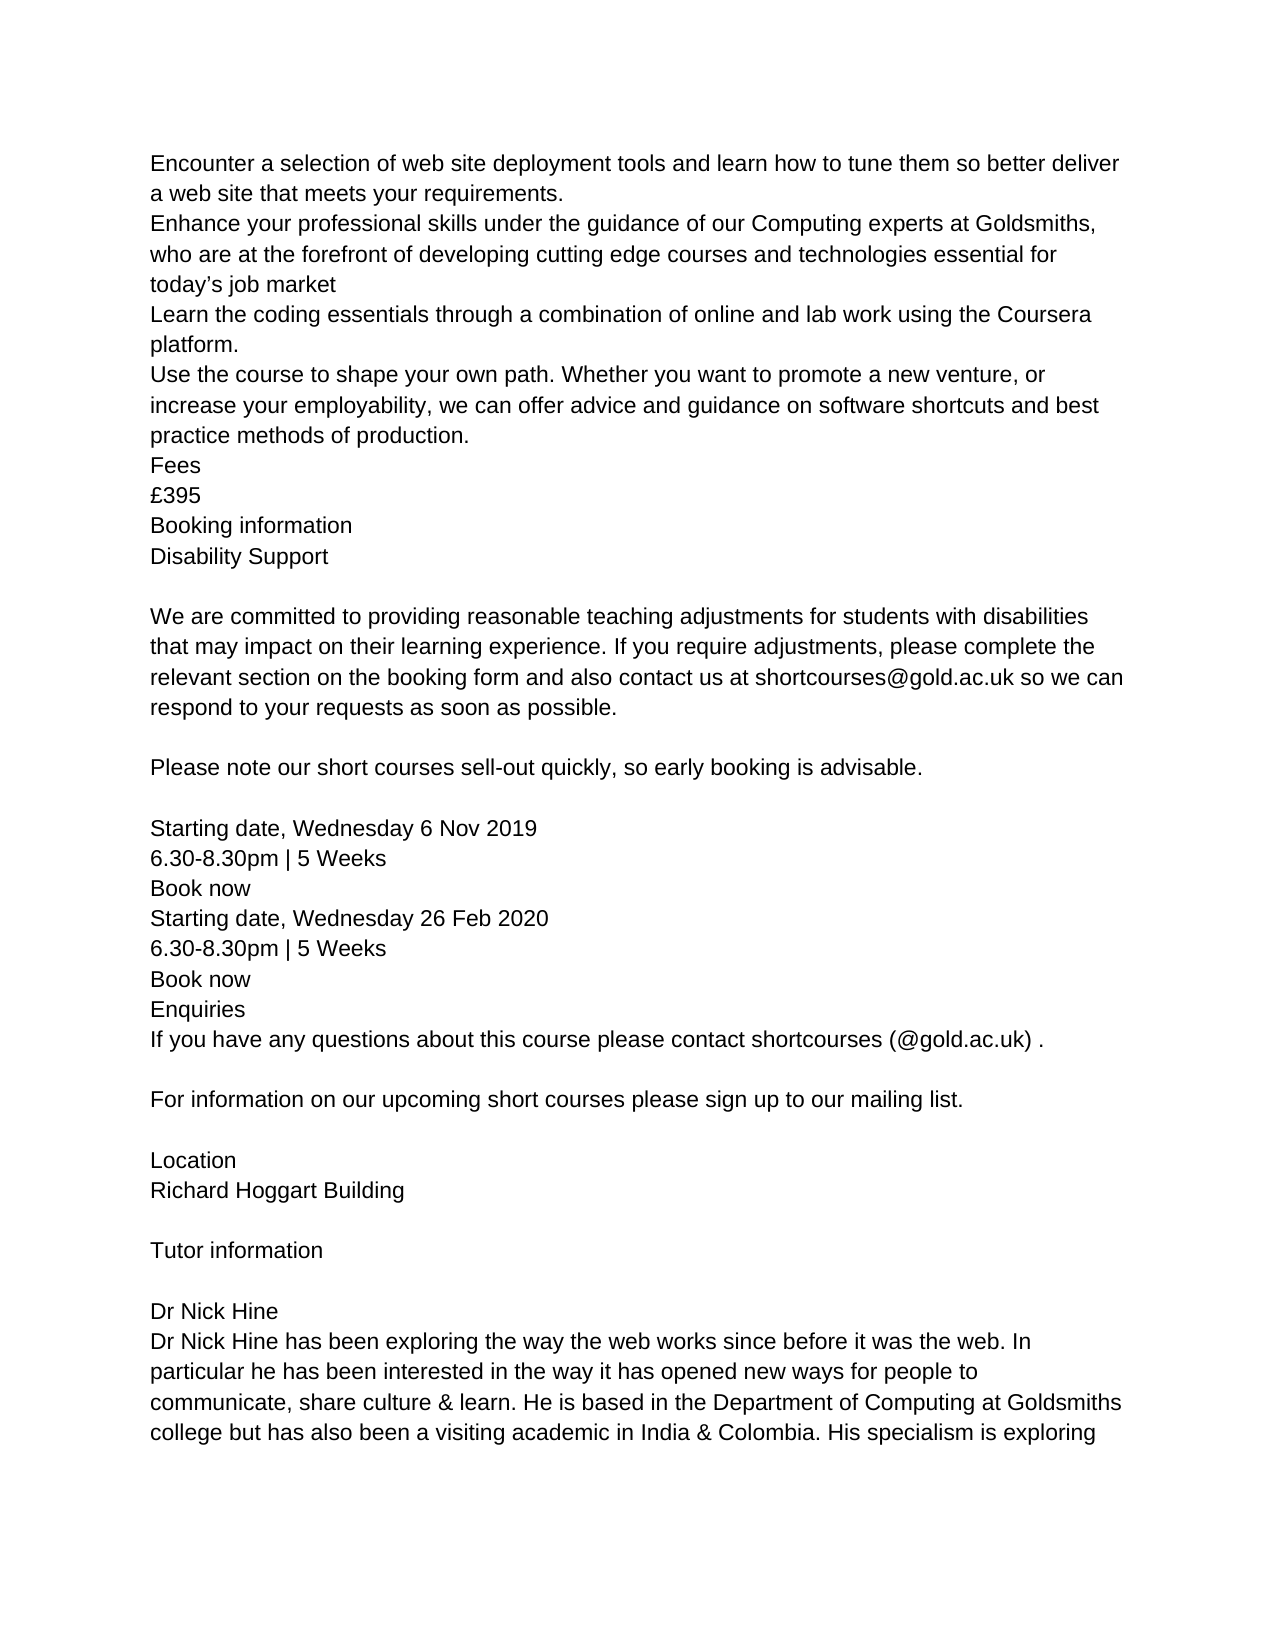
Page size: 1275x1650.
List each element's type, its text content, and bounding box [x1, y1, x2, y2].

text Richard Hoggart Building [150, 1177, 1125, 1203]
text Please note our short courses sell-out quickly, so early booking is advisable. [150, 754, 1125, 781]
text Location [150, 1147, 1125, 1173]
text For information on our upcoming short courses please sign up to our mailing list. [150, 1086, 1125, 1113]
text Fees [150, 452, 1125, 478]
text Dr Nick Hine [150, 1298, 1125, 1324]
text Enquiries [150, 996, 1125, 1022]
text Book now [150, 875, 1125, 901]
text Use the course to shape your own path. Whether you want to promote a new venture, or increase your employability, we can offer advice and guidance on software shortcuts and best practice methods of production. [150, 361, 1125, 448]
text Tutor information [150, 1237, 1125, 1264]
text We are committed to providing reasonable teaching adjustments for students with disabilities that may impact on their learning experience. If you require adjustments, please complete the relevant section on the booking form and also contact us at shortcourses@gold.ac.uk so we can respond to your requests as soon as possible. [150, 603, 1125, 720]
text Disability Support [150, 543, 1125, 569]
text £395 [150, 482, 1125, 509]
text Encounter a selection of web site deployment tools and learn how to tune them so better deliver a web site that meets your requirements. [150, 150, 1125, 207]
text 6.30-8.30pm | 5 Weeks [150, 845, 1125, 871]
text Learn the coding essentials through a combination of online and lab work using the Coursera platform. [150, 301, 1125, 358]
text Book now [150, 966, 1125, 992]
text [150, 1328, 1125, 1445]
text Starting date, Wednesday 26 Feb 2020 [150, 905, 1125, 932]
text Starting date, Wednesday 6 Nov 2019 [150, 814, 1125, 841]
text If you have any questions about this course please contact shortcourses (@gold.ac.uk) . [150, 1026, 1125, 1052]
text Booking information [150, 512, 1125, 539]
text 6.30-8.30pm | 5 Weeks [150, 935, 1125, 962]
text Enhance your professional skills under the guidance of our Computing experts at Goldsmiths, who are at the forefront of developing cutting edge courses and technologies essential for today’s job market [150, 210, 1125, 297]
